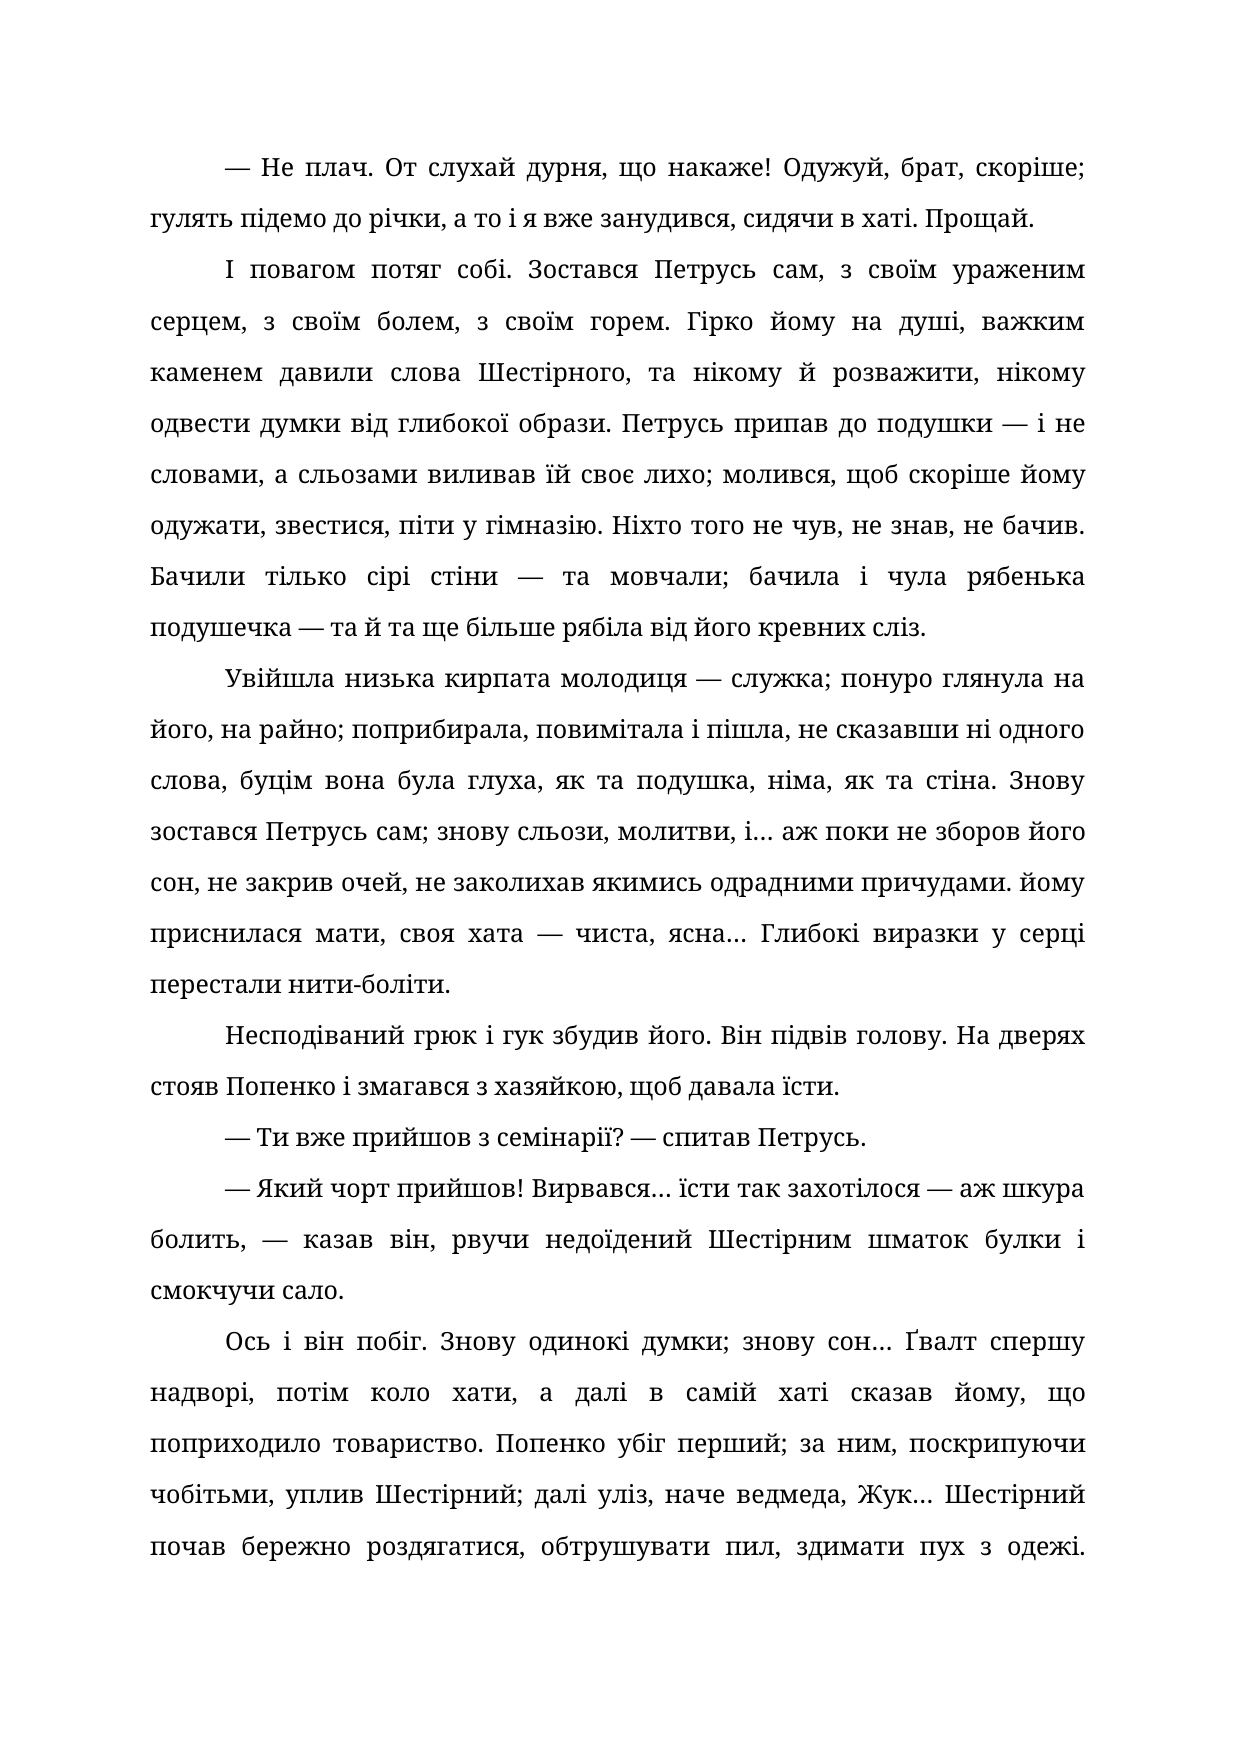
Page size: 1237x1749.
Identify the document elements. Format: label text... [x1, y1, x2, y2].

text Увійшла низька кирпата молодиця — служка; понуро глянула на його, на райно; поприбирала, повимітала і пішла, не сказавши ні одного слова, буцім вона була глуха, як та подушка, німа, як та стіна. Знову зостався Петрусь сам; знову сльози, молитви, і… аж поки не зборов його сон, не закрив очей, не заколихав якимись одрадними причудами. йому приснилася мати, своя хата — чиста, ясна… Глибокі виразки у серці перестали нити-боліти. [150, 660, 1086, 1001]
text — Який чорт прийшов! Вирвався… їсти так захотілося — аж шкура болить, — казав він, рвучи недоїдений Шестірним шматок булки і смокчучи сало. [150, 1171, 1086, 1307]
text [150, 1324, 1086, 1562]
text Несподіваний грюк і гук збудив його. Він підвів голову. На дверях стояв Попенко і змагався з хазяйкою, щоб давала їсти. [150, 1018, 1086, 1103]
text І повагом потяг собі. Зостався Петрусь сам, з своїм ураженим серцем, з своїм болем, з своїм горем. Гірко йому на душі, важким каменем давили слова Шестірного, та нікому й розважити, нікому одвести думки від глибокої образи. Петрусь припав до подушки — і не словами, а сльозами виливав їй своє лихо; молився, щоб скоріше йому одужати, звестися, піти у гімназію. Ніхто того не чув, не знав, не бачив. Бачили тілько сірі стіни — та мовчали; бачила і чула рябенька подушечка — та й та ще більше рябіла від його кревних сліз. [150, 252, 1086, 643]
text — Ти вже прийшов з семінарії? — спитав Петрусь. [150, 1120, 1086, 1154]
text — Не плач. От слухай дурня, що накаже! Одужуй, брат, скоріше; гулять підемо до річки, а то і я вже занудився, сидячи в хаті. Прощай. [150, 150, 1086, 235]
